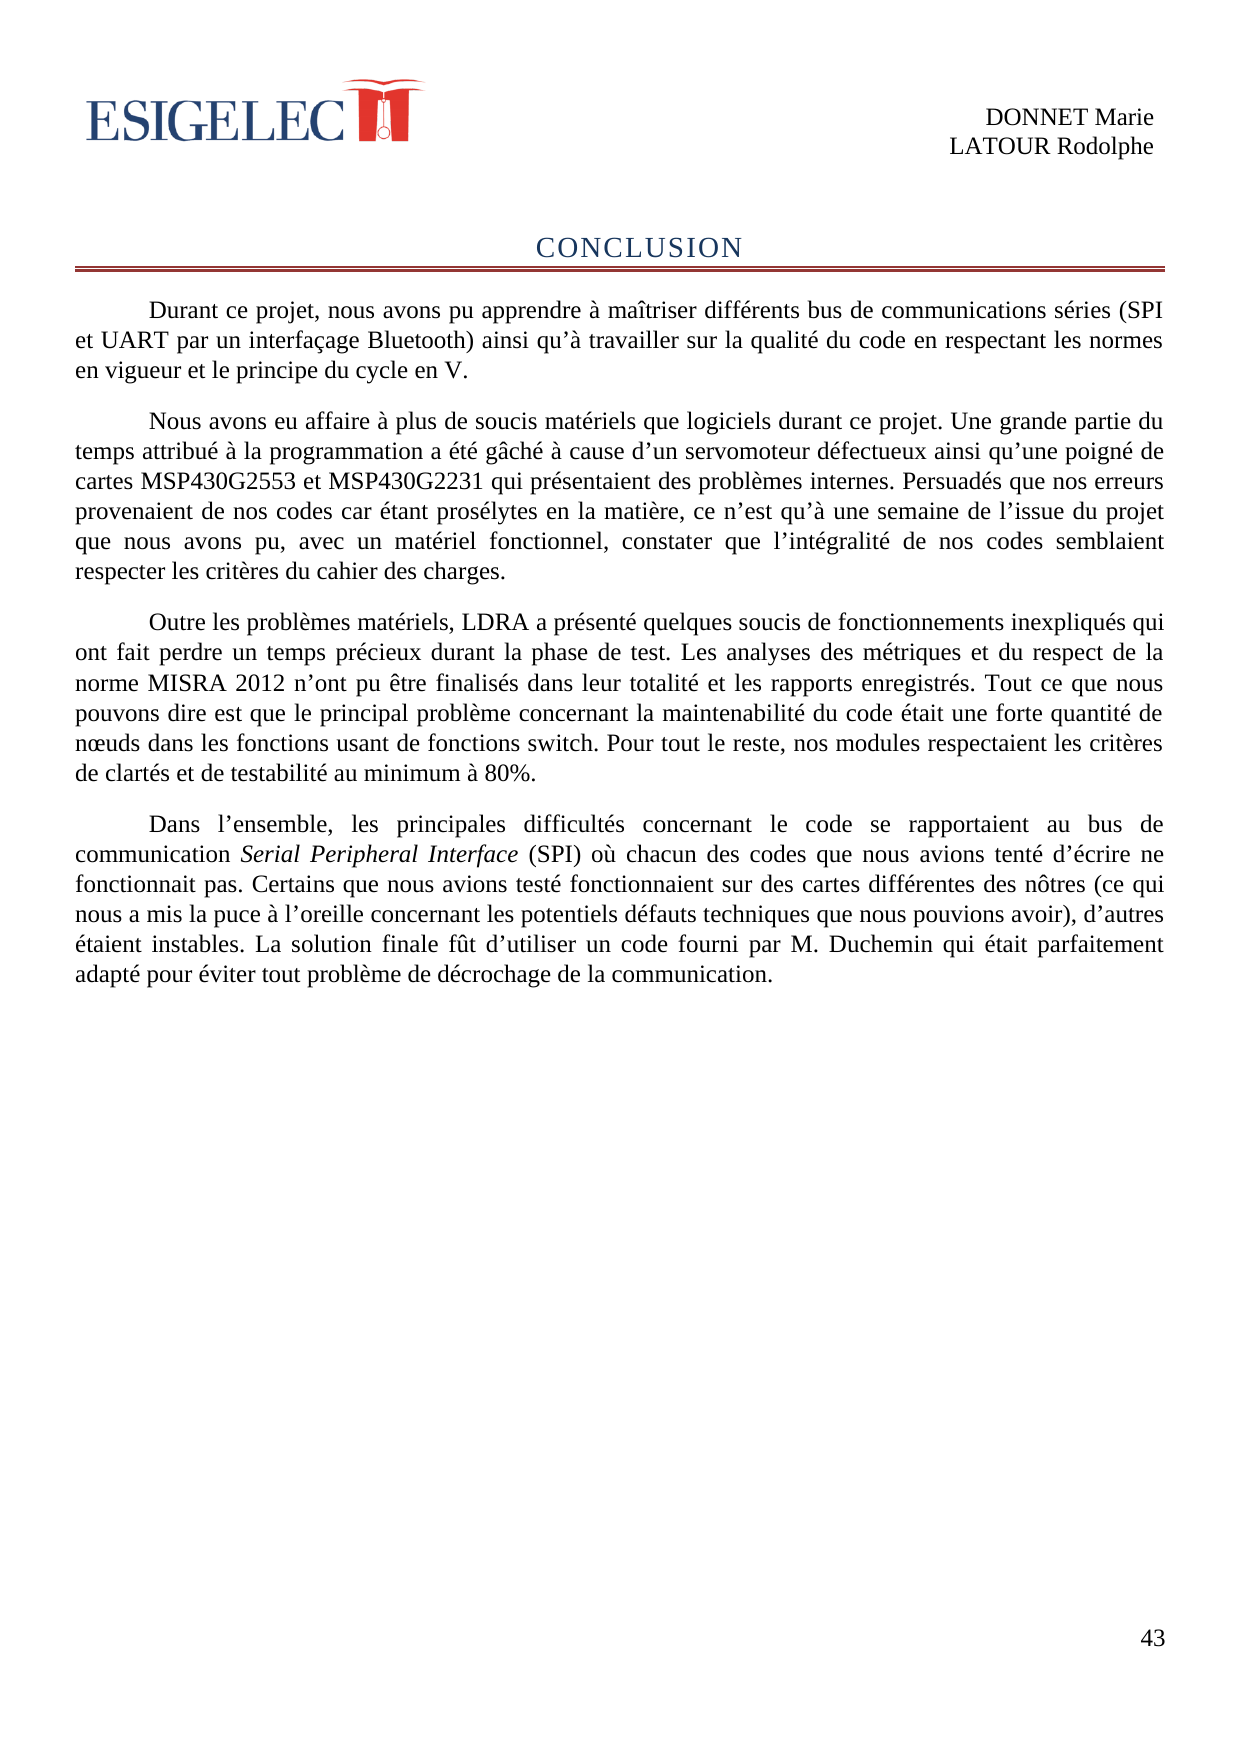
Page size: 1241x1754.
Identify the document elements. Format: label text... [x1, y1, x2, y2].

text Durant ce projet, nous avons pu apprendre à maîtriser différents bus de communications séries (SPI et UART par un interfaçage Bluetooth) ainsi qu’à travailler sur la qualité du code en respectant les normes en vigueur et le principe du cycle en V. [75, 295, 1165, 384]
text Outre les problèmes matériels, LDRA a présenté quelques soucis de fonctionnements inexpliqués qui ont fait perdre un temps précieux durant la phase de test. Les analyses des métriques et du respect de la norme MISRA 2012 n’ont pu être finalisés dans leur totalité et les rapports enregistrés. Tout ce que nous pouvons dire est que le principal problème concernant la maintenabilité du code était une forte quantité de nœuds dans les fonctions usant de fonctions switch. Pour tout le reste, nos modules respectaient les critères de clartés et de testabilité au minimum à 80%. [75, 607, 1165, 787]
text Nous avons eu affaire à plus de soucis matériels que logiciels durant ce projet. Une grande partie du temps attribué à la programmation a été gâché à cause d’un servomoteur défectueux ainsi qu’une poigné de cartes MSP430G2553 et MSP430G2231 qui présentaient des problèmes internes. Persuadés que nos erreurs provenaient de nos codes car étant prosélytes en la matière, ce n’est qu’à une semaine de l’issue du projet que nous avons pu, avec un matériel fonctionnel, constater que l’intégralité de nos codes semblaient respecter les critères du cahier des charges. [75, 406, 1165, 585]
text Dans l’ensemble, les principales difficultés concernant le code se rapportaient au bus de communication Serial Peripheral Interface (SPI) où chacun des codes que nous avions tenté d’écrire ne fonctionnait pas. Certains que nous avions testé fonctionnaient sur des cartes différentes des nôtres (ce qui nous a mis la puce à l’oreille concernant les potentiels défauts techniques que nous pouvions avoir), d’autres étaient instables. La solution finale fût d’utiliser un code fourni par M. Duchemin qui était parfaitement adapté pour éviter tout problème de décrochage de la communication. [75, 809, 1165, 988]
picture [70, 73, 473, 153]
subtitle Conclusion [75, 230, 1165, 266]
